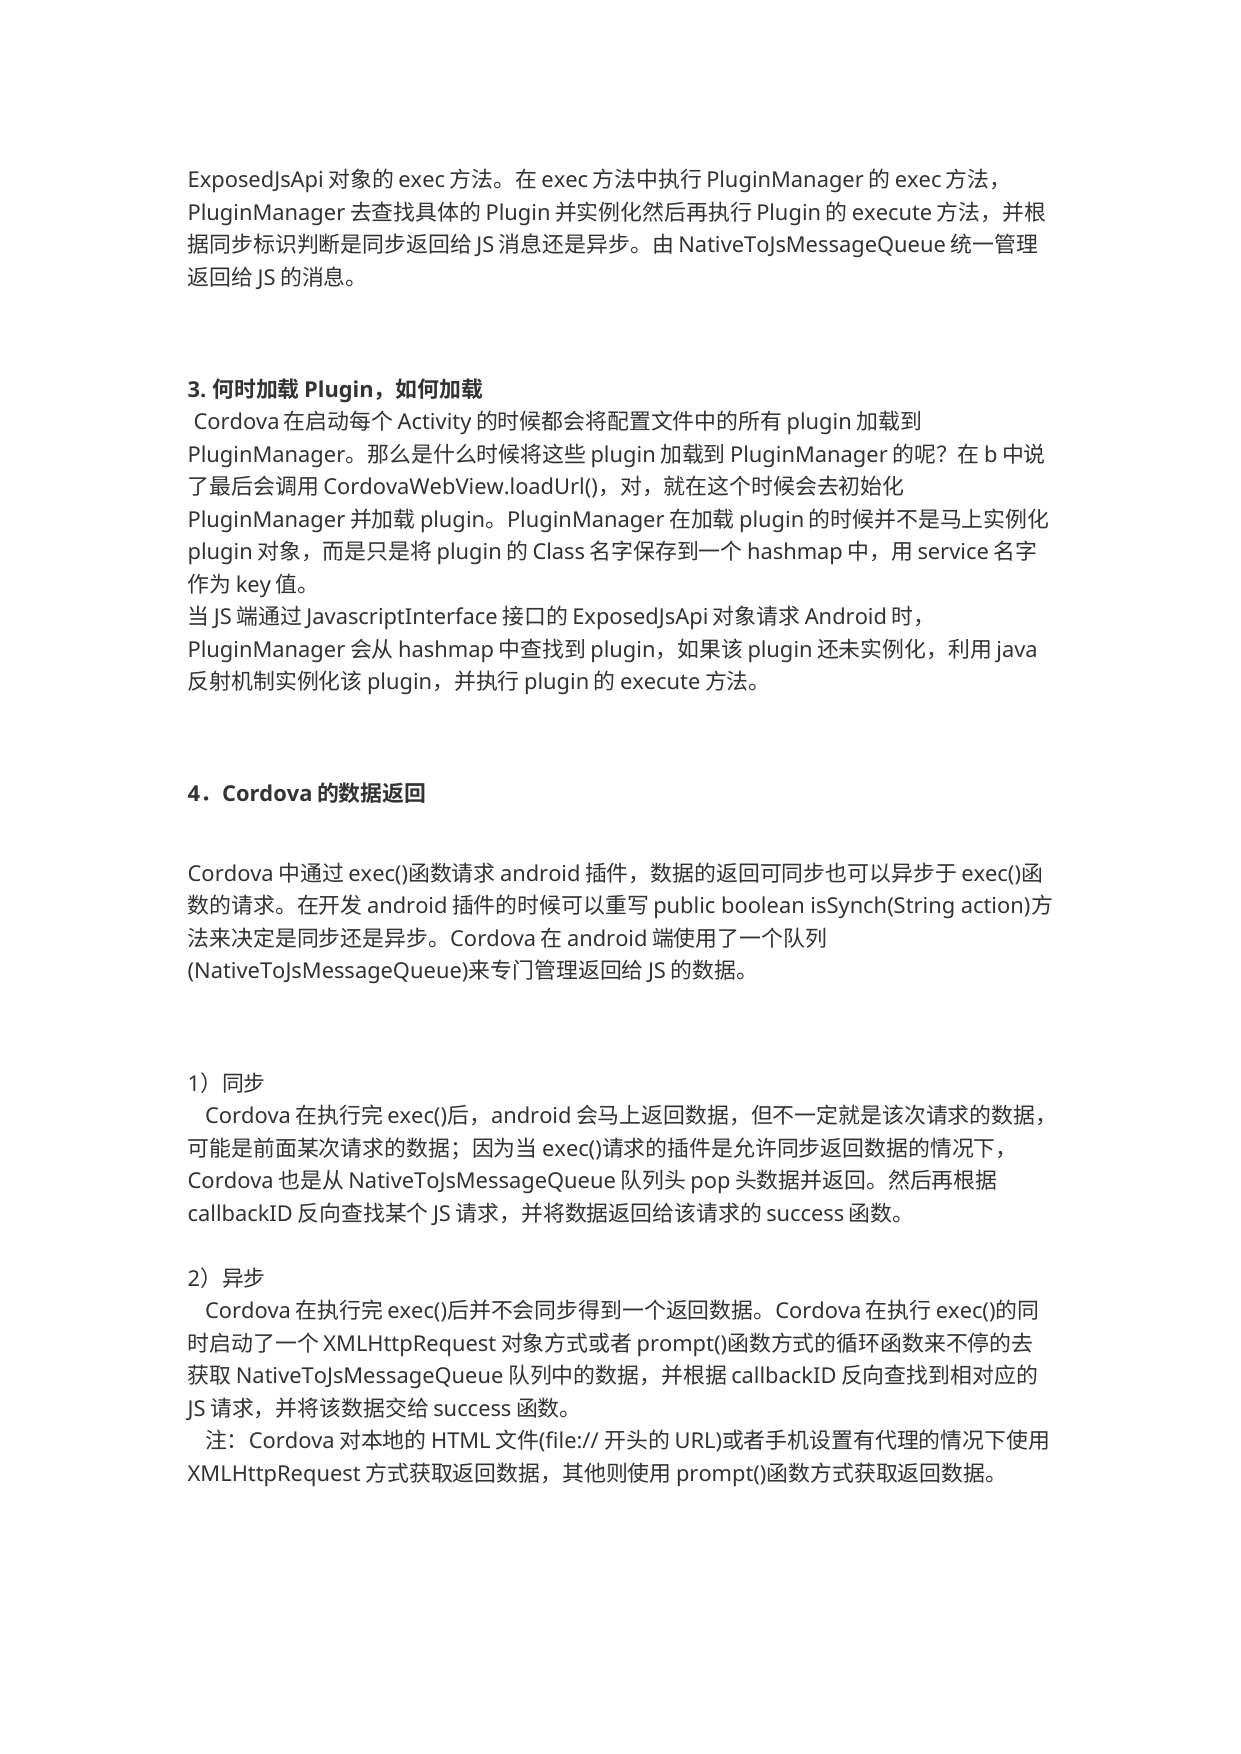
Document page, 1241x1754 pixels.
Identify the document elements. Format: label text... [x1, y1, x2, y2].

text 3. 何时加载Plugin，如何加载 Cordova在启动每个Activity的时候都会将配置文件中的所有plugin加载到PluginManager。那么是什么时候将这些plugin加载到PluginManager的呢？在b中说了最后会调用CordovaWebView.loadUrl()，对，就在这个时候会去初始化PluginManager并加载plugin。PluginManager在加载plugin的时候并不是马上实例化plugin对象，而是只是将plugin的Class名字保存到一个hashmap中，用service名字作为key值。 当JS端通过JavascriptInterface接口的ExposedJsApi对象请求Android时，PluginManager会从hashmap中查找到plugin，如果该plugin还未实例化，利用java反射机制实例化该plugin，并执行plugin的execute方法。 [187, 339, 1053, 697]
text Cordova中通过exec()函数请求android插件，数据的返回可同步也可以异步于exec()函数的请求。在开发android插件的时候可以重写public boolean isSynch(String action)方法来决定是同步还是异步。Cordova在android端使用了一个队列(NativeToJsMessageQueue)来专门管理返回给JS的数据。 [187, 856, 1053, 986]
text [187, 162, 1053, 292]
text 1）同步 Cordova在执行完exec()后，android会马上返回数据，但不一定就是该次请求的数据，可能是前面某次请求的数据；因为当exec()请求的插件是允许同步返回数据的情况下，Cordova也是从NativeToJsMessageQueue队列头pop头数据并返回。然后再根据callbackID反向查找某个JS请求，并将数据返回给该请求的success函数。 2）异步 Cordova在执行完exec()后并不会同步得到一个返回数据。Cordova在执行exec()的同时启动了一个XMLHttpRequest对象方式或者prompt()函数方式的循环函数来不停的去获取NativeToJsMessageQueue队列中的数据，并根据callbackID反向查找到相对应的JS请求，并将该数据交给success函数。 注：Cordova对本地的HTML文件(file:// 开头的URL)或者手机设置有代理的情况下使用XMLHttpRequest方式获取返回数据，其他则使用prompt()函数方式获取返回数据。 [187, 1033, 1053, 1488]
text 4．Cordova的数据返回 [187, 744, 1053, 809]
